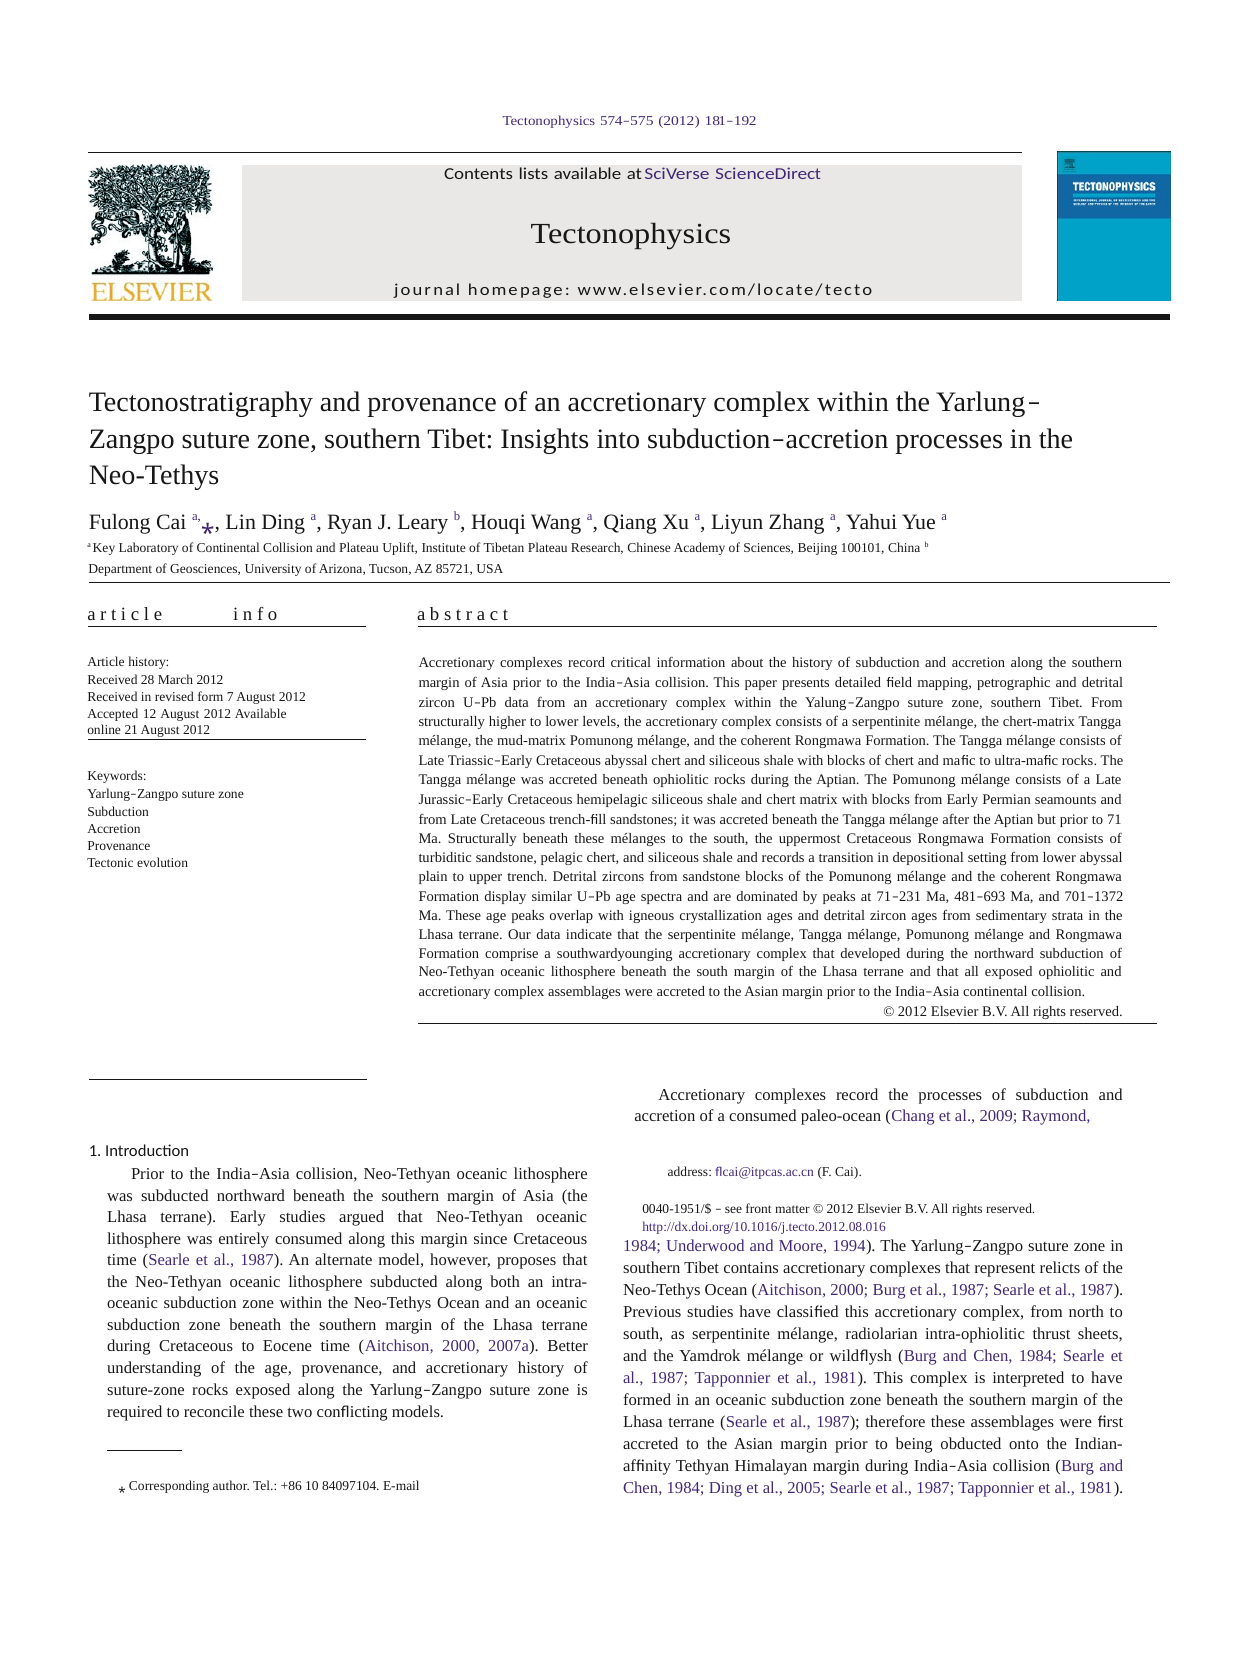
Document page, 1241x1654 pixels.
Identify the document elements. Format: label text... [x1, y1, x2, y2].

text 1. Introduction [88, 1140, 319, 1161]
text a Key Laboratory of Continental Collision and Plateau Uplift, Institute of Tibetan Plateau Research, Chinese Academy of Sciences, Beijing 100101, China b Department of Geosciences, University of Arizona, Tucson, AZ 85721, USA [87, 540, 973, 576]
text Subduction [87, 803, 319, 819]
picture [88, 164, 213, 301]
subtitle a r t i c l e i n f o [87, 603, 319, 625]
text Yarlung–Zangpo suture zone [87, 786, 319, 802]
text Provenance [87, 837, 319, 853]
text Fulong Cai a,⁎, Lin Ding a, Ryan J. Leary b, Houqi Wang a, Qiang Xu a, Liyun Zhang a, Yahui Yue a [88, 505, 1123, 536]
subtitle a b s t r a c t [417, 603, 1123, 625]
text Keywords: [87, 767, 169, 783]
text Received in revised form 7 August 2012 [87, 688, 319, 704]
text Tectonostratigraphy and provenance of an accretionary complex within the Yarlung–Zangpo suture zone, southern Tibet: Insights into subduction–accretion processes in the Neo-Tethys [88, 384, 1123, 491]
text Article history: [87, 653, 169, 669]
text Accepted 12 August 2012 Available online 21 August 2012 [87, 705, 287, 737]
picture [1057, 175, 1171, 217]
text Accretion [87, 820, 319, 836]
text Received 28 March 2012 [87, 671, 319, 687]
text Tectonic evolution [87, 854, 319, 870]
table_header ⁎ Corresponding author. Tel.: +86 10 84097104. E-mail address: flcai@itpcas.ac.cn (F. Cai). 0040-1951/$ – see front matter © 2012 Elsevier B.V. All rights reserved. http://dx.doi.org/10.1016/j.tecto.2012.08.016 [107, 1451, 545, 1499]
text Accretionary complexes record the processes of subduction and accretion of a consumed paleo-ocean (Chang et al., 2009; Raymond, [634, 1084, 1123, 1125]
text Prior to the India–Asia collision, Neo-Tethyan oceanic lithosphere was subducted northward beneath the southern margin of Asia (the Lhasa terrane). Early studies argued that Neo-Tethyan oceanic lithosphere was entirely consumed along this margin since Cretaceous time (Searle et al., 1987). An alternate model, however, proposes that the Neo-Tethyan oceanic lithosphere subducted along both an intra-oceanic subduction zone within the Neo-Tethys Ocean and an oceanic subduction zone beneath the southern margin of the Lhasa terrane during Cretaceous to Eocene time (Aitchison, 2000, 2007a). Better understanding of the age, provenance, and accretionary history of suture-zone rocks exposed along the Yarlung–Zangpo suture zone is required to reconcile these two conflicting models. [107, 1163, 588, 1422]
table_header ⁎ Corresponding author. Tel.: +86 10 84097104. E-mail address: flcai@itpcas.ac.cn (F. Cai). 0040-1951/$ – see front matter © 2012 Elsevier B.V. All rights reserved. http://dx.doi.org/10.1016/j.tecto.2012.08.016 [642, 1163, 1080, 1236]
text Accretionary complexes record critical information about the history of subduction and accretion along the southern margin of Asia prior to the India–Asia collision. This paper presents detailed field mapping, petrographic and detrital zircon U–Pb data from an accretionary complex within the Yalung–Zangpo suture zone, southern Tibet. From structurally higher to lower levels, the accretionary complex consists of a serpentinite mélange, the chert-matrix Tangga mélange, the mud-matrix Pomunong mélange, and the coherent Rongmawa Formation. The Tangga mélange consists of Late Triassic–Early Cretaceous abyssal chert and siliceous shale with blocks of chert and mafic to ultra-mafic rocks. The Tangga mélange was accreted beneath ophiolitic rocks during the Aptian. The Pomunong mélange consists of a Late Jurassic–Early Cretaceous hemipelagic siliceous shale and chert matrix with blocks from Early Permian seamounts and from Late Cretaceous trench-fill sandstones; it was accreted beneath the Tangga mélange after the Aptian but prior to 71 Ma. Structurally beneath these mélanges to the south, the uppermost Cretaceous Rongmawa Formation consists of turbiditic sandstone, pelagic chert, and siliceous shale and records a transition in depositional setting from lower abyssal plain to upper trench. Detrital zircons from sandstone blocks of the Pomunong mélange and the coherent Rongmawa Formation display similar U–Pb age spectra and are dominated by peaks at 71–231 Ma, 481–693 Ma, and 701–1372 Ma. These age peaks overlap with igneous crystallization ages and detrital zircon ages from sedimentary strata in the Lhasa terrane. Our data indicate that the serpentinite mélange, Tangga mélange, Pomunong mélange and Rongmawa Formation comprise a southwardyounging accretionary complex that developed during the northward subduction of Neo-Tethyan oceanic lithosphere beneath the south margin of the Lhasa terrane and that all exposed ophiolitic and accretionary complex assemblages were accreted to the Asian margin prior to the India–Asia continental collision. [418, 654, 1123, 1000]
text © 2012 Elsevier B.V. All rights reserved. [418, 1002, 1123, 1019]
